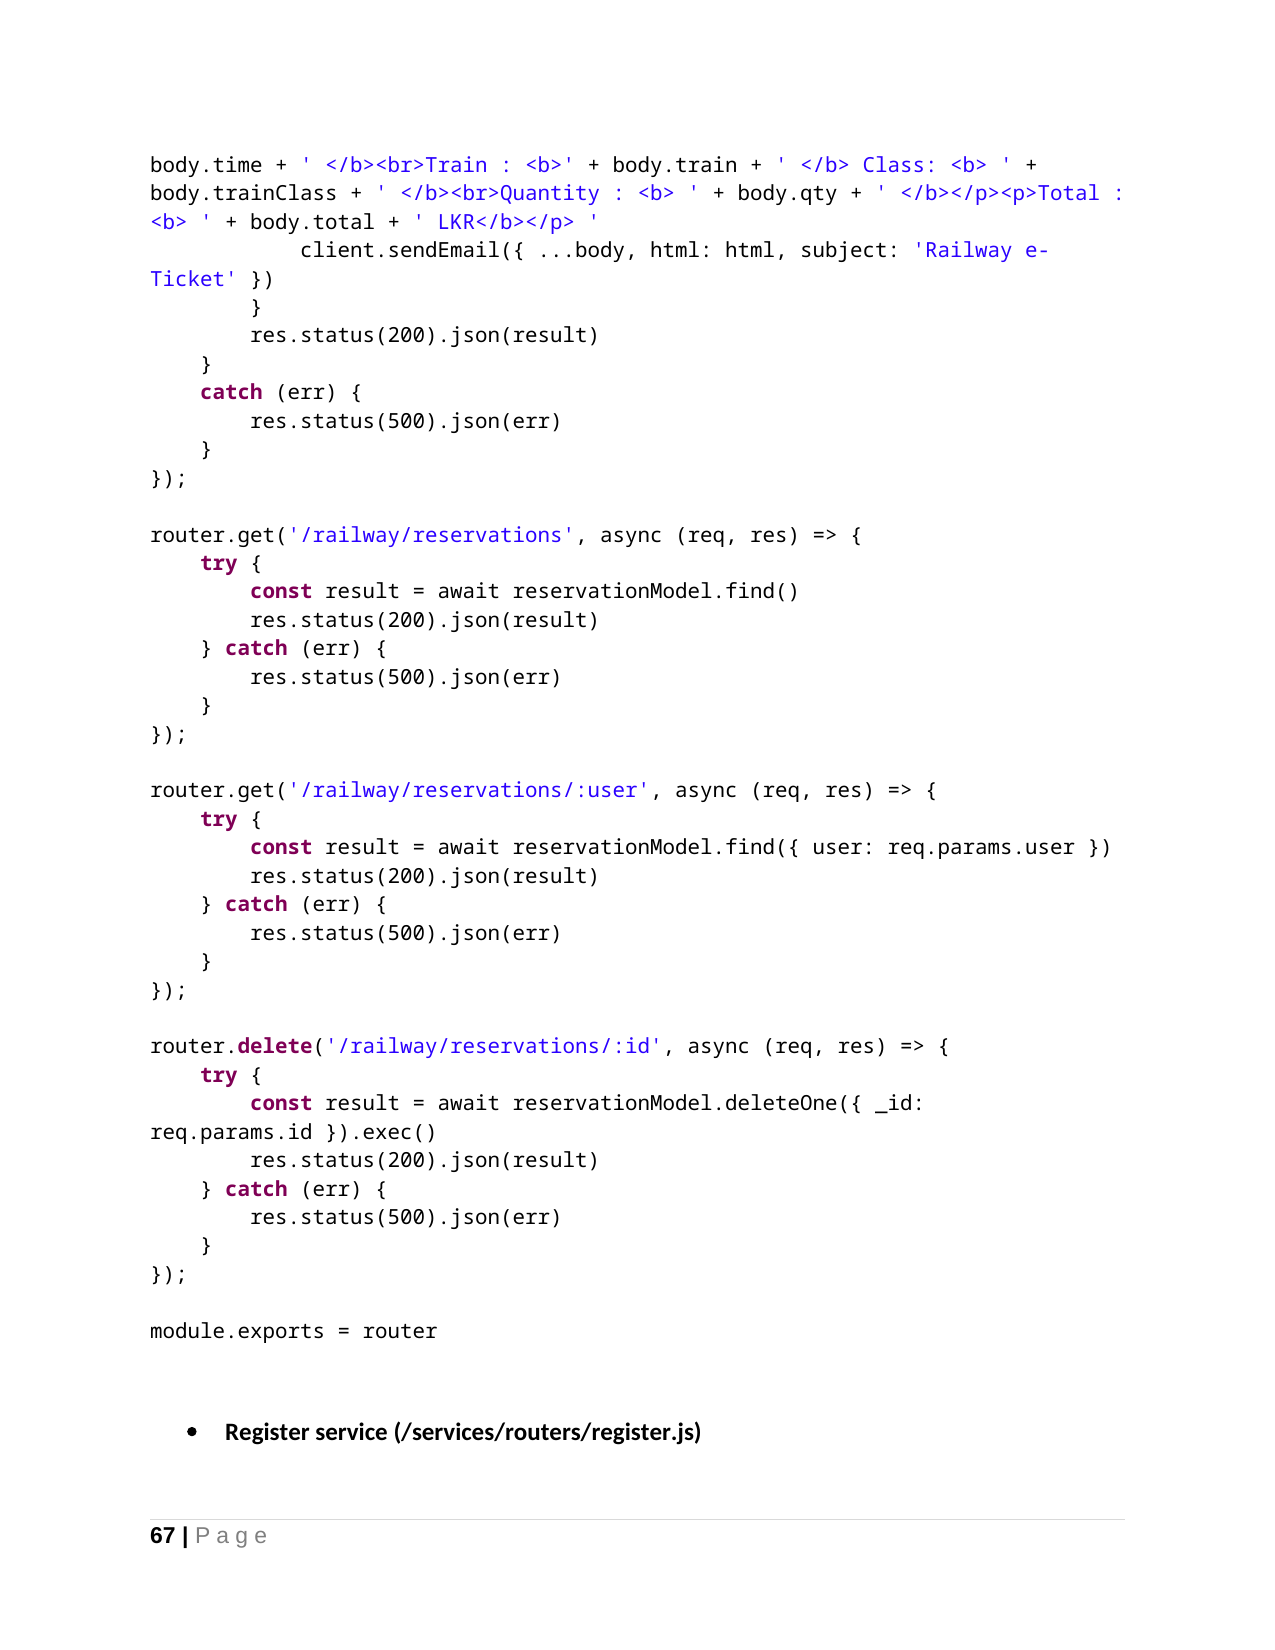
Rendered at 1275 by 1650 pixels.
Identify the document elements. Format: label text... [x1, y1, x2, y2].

list Register service (/services/routers/register.js) [187, 1416, 1125, 1447]
text router.get('/railway/reservations/:user', async (req, res) => { [150, 776, 1125, 804]
text } [150, 946, 1125, 975]
text module.exports = router [150, 1316, 1125, 1344]
text res.status(200).json(result) [150, 861, 1125, 889]
text const result = await reservationModel.find() [150, 577, 1125, 605]
text res.status(500).json(err) [150, 406, 1125, 434]
text } [150, 434, 1125, 463]
text try { [150, 548, 1125, 577]
text res.status(200).json(result) [150, 1145, 1125, 1174]
text } [150, 1231, 1125, 1259]
text } catch (err) { [150, 889, 1125, 918]
text res.status(200).json(result) [150, 605, 1125, 633]
text res.status(500).json(err) [150, 662, 1125, 690]
text } [150, 292, 1125, 321]
text router.get('/railway/reservations', async (req, res) => { [150, 520, 1125, 548]
text } catch (err) { [150, 1174, 1125, 1202]
text try { [150, 804, 1125, 832]
text }); [150, 719, 1125, 747]
text const result = await reservationModel.deleteOne({ _id: req.params.id }).exec() [150, 1088, 1125, 1145]
text }); [150, 463, 1125, 491]
text } [150, 690, 1125, 719]
text res.status(500).json(err) [150, 918, 1125, 946]
text client.sendEmail({ ...body, html: html, subject: 'Railway e-Ticket' }) [150, 235, 1125, 292]
text try { [150, 1060, 1125, 1088]
text res.status(200).json(result) [150, 321, 1125, 349]
text } [150, 349, 1125, 377]
text }); [150, 1259, 1125, 1287]
text res.status(500).json(err) [150, 1202, 1125, 1231]
text router.delete('/railway/reservations/:id', async (req, res) => { [150, 1032, 1125, 1060]
text const result = await reservationModel.find({ user: req.params.user }) [150, 832, 1125, 861]
text catch (err) { [150, 377, 1125, 406]
text }); [150, 975, 1125, 1003]
text } catch (err) { [150, 633, 1125, 662]
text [150, 150, 1125, 235]
